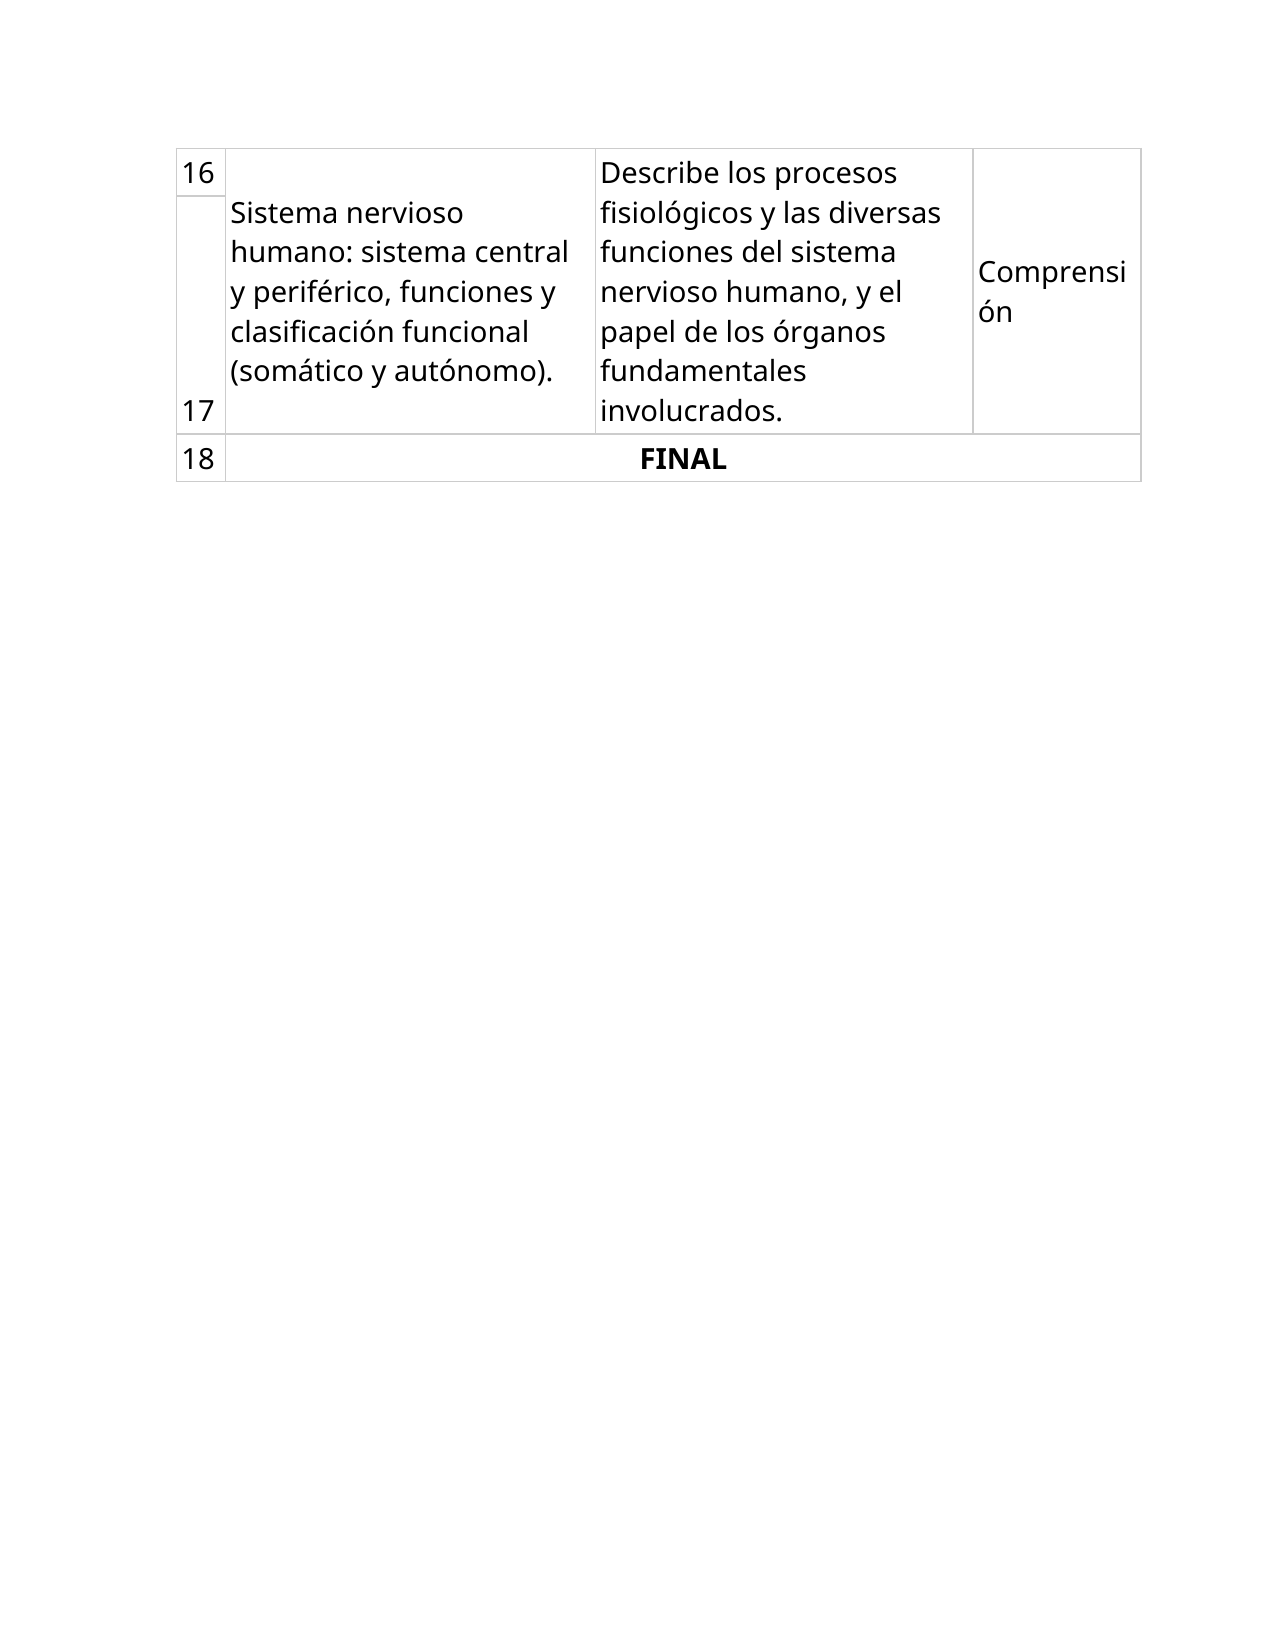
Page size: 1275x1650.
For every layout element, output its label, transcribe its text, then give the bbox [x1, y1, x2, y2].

table_cell Sistema nervioso humano: sistema central y periférico, funciones y clasificación funcional (somático y autónomo). [226, 149, 595, 433]
table_cell 17 [177, 197, 225, 433]
table_cell Describe los procesos fisiológicos y las diversas funciones del sistema nervioso humano, y el papel de los órganos fundamentales involucrados. [596, 149, 972, 433]
table_cell Comprensión [974, 149, 1140, 433]
table_cell FINAL [226, 435, 1140, 481]
table_cell 18 [177, 435, 225, 481]
table_cell 16 [177, 149, 225, 195]
